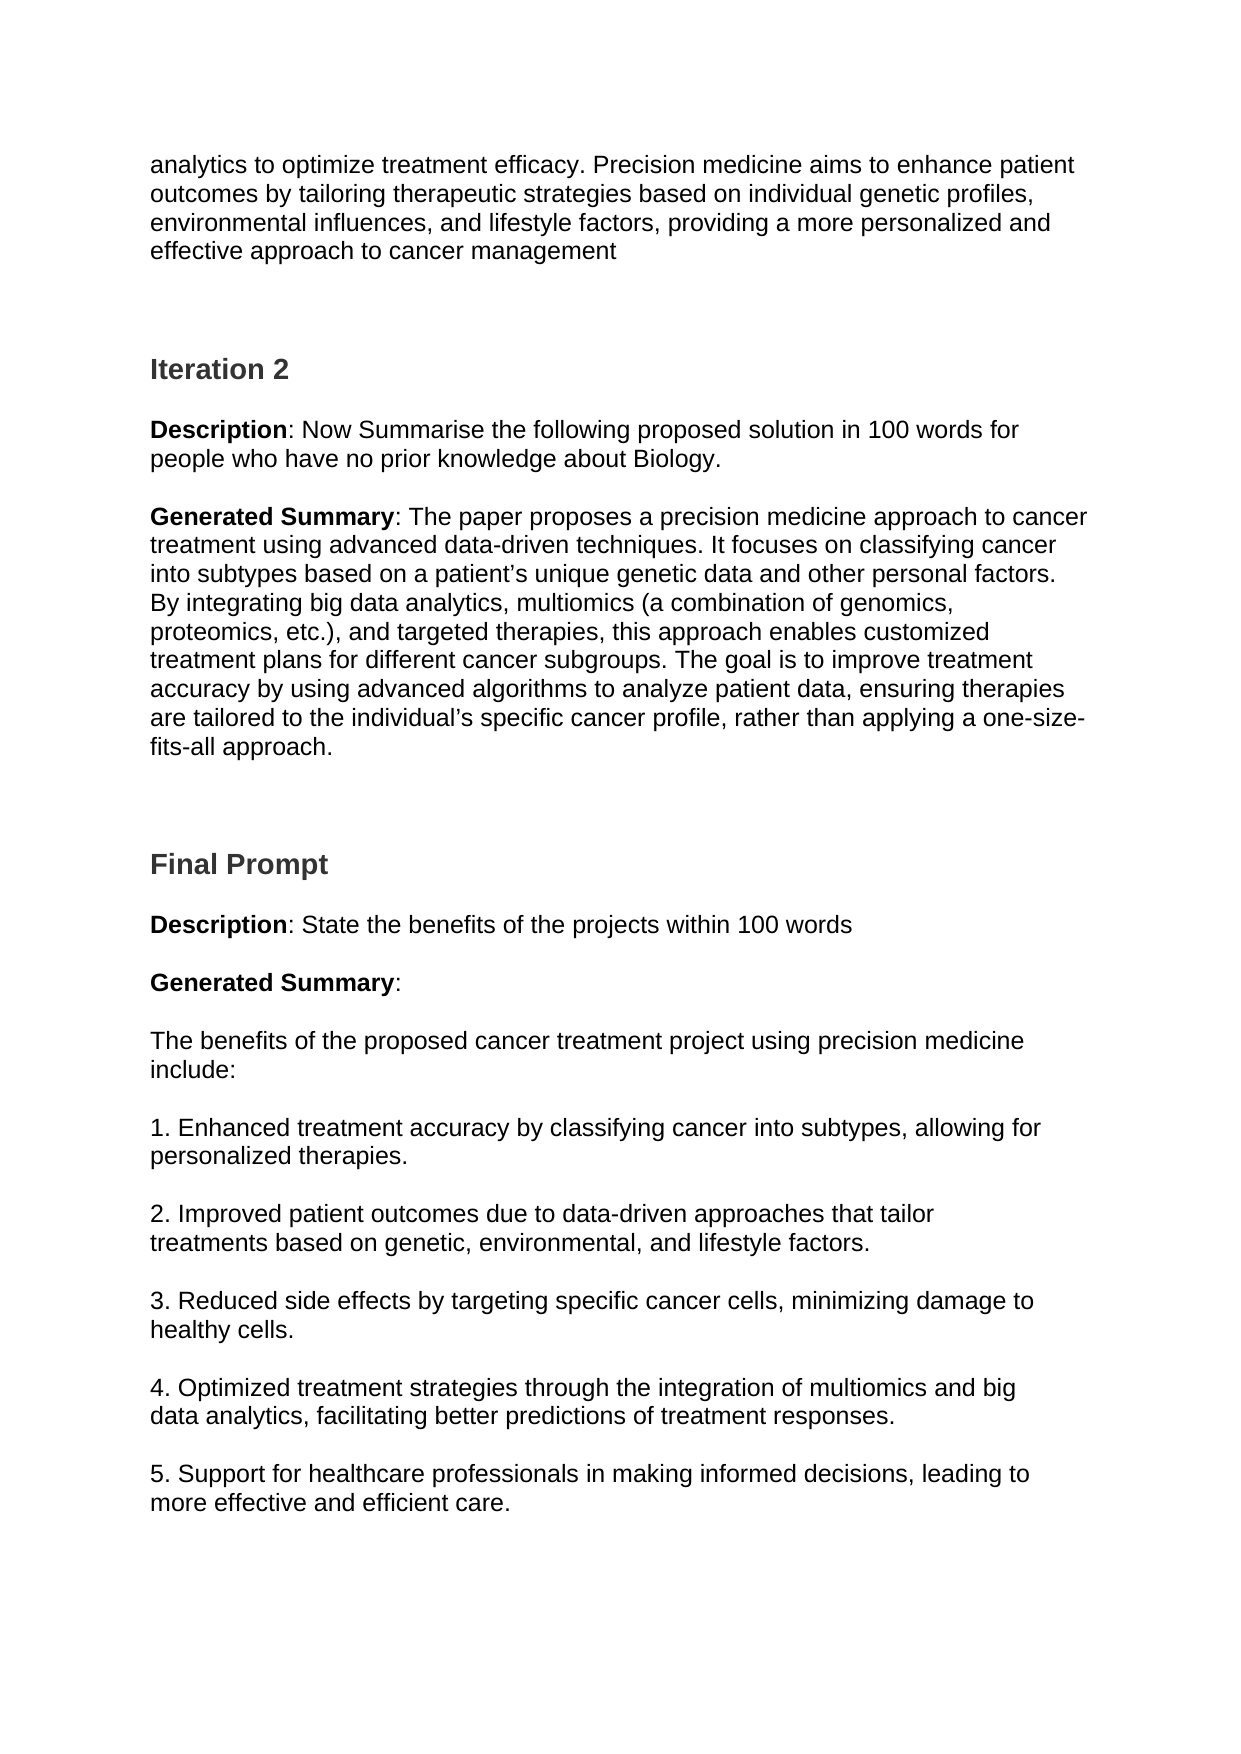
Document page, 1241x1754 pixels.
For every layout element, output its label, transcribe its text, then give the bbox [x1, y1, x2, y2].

text 5. Support for healthcare professionals in making informed decisions, leading to more effective and efficient care. [150, 1459, 1090, 1517]
text Description: State the benefits of the projects within 100 words [150, 910, 1090, 939]
text Generated Summary: The paper proposes a precision medicine approach to cancer treatment using advanced data-driven techniques. It focuses on classifying cancer into subtypes based on a patient’s unique genetic data and other personal factors. By integrating big data analytics, multiomics (a combination of genomics, proteomics, etc.), and targeted therapies, this approach enables customized treatment plans for different cancer subgroups. The goal is to improve treatment accuracy by using advanced algorithms to analyze patient data, ensuring therapies are tailored to the individual’s specific cancer profile, rather than applying a one-size-fits-all approach. [150, 501, 1090, 760]
subtitle Final Prompt [150, 847, 1090, 881]
subtitle Iteration 2 [150, 352, 1090, 386]
text Generated Summary: [150, 968, 1059, 997]
text The benefits of the proposed cancer treatment project using precision medicine include: [150, 1026, 1059, 1083]
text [150, 150, 1090, 265]
text Description: Now Summarise the following proposed solution in 100 words for people who have no prior knowledge about Biology. [150, 415, 1090, 472]
text 3. Reduced side effects by targeting specific cancer cells, minimizing damage to healthy cells. [150, 1286, 1059, 1343]
text 4. Optimized treatment strategies through the integration of multiomics and big data analytics, facilitating better predictions of treatment responses. [150, 1372, 1059, 1430]
text 2. Improved patient outcomes due to data-driven approaches that tailor treatments based on genetic, environmental, and lifestyle factors. [150, 1199, 1059, 1257]
text 1. Enhanced treatment accuracy by classifying cancer into subtypes, allowing for personalized therapies. [150, 1112, 1059, 1170]
